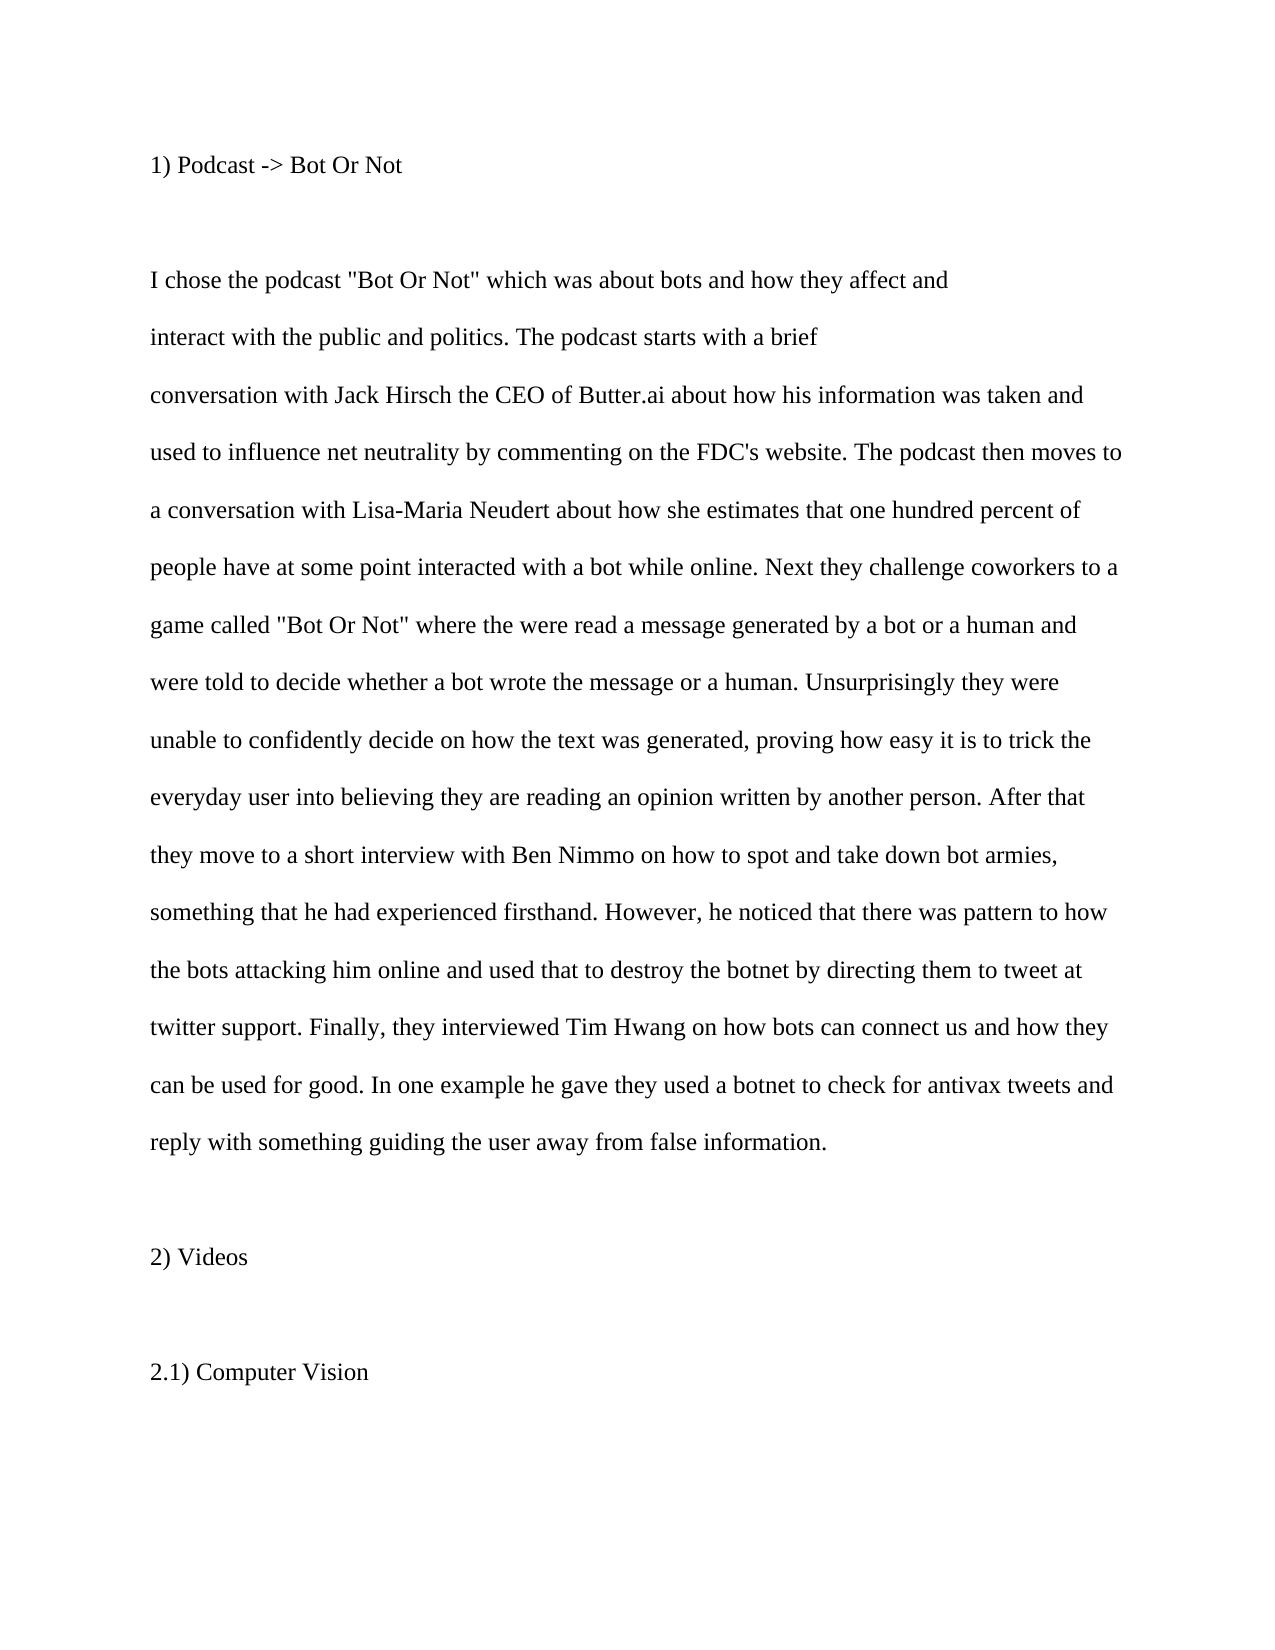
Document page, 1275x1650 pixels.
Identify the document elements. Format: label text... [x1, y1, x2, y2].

text 2) Videos [150, 1242, 1125, 1271]
text 1) Podcast -> Bot Or Not [150, 150, 1125, 179]
text 2.1) Computer Vision [150, 1357, 1125, 1386]
text I chose the podcast "Bot Or Not" which was about bots and how they affect and [150, 265, 1125, 294]
text conversation with Jack Hirsch the CEO of Butter.ai about how his information was taken and used to influence net neutrality by commenting on the FDC's website. The podcast then moves to a conversation with Lisa-Maria Neudert about how she estimates that one hundred percent of people have at some point interacted with a bot while online. Next they challenge coworkers to a game called "Bot Or Not" where the were read a message generated by a bot or a human and were told to decide whether a bot wrote the message or a human. Unsurprisingly they were unable to confidently decide on how the text was generated, proving how easy it is to trick the everyday user into believing they are reading an opinion written by another person. After that they move to a short interview with Ben Nimmo on how to spot and take down bot armies, something that he had experienced firsthand. However, he noticed that there was pattern to how the bots attacking him online and used that to destroy the botnet by directing them to tweet at twitter support. Finally, they interviewed Tim Hwang on how bots can connect us and how they can be used for good. In one example he gave they used a botnet to check for antivax tweets and reply with something guiding the user away from false information. [150, 380, 1125, 1156]
text interact with the public and politics. The podcast starts with a brief [150, 322, 1125, 351]
